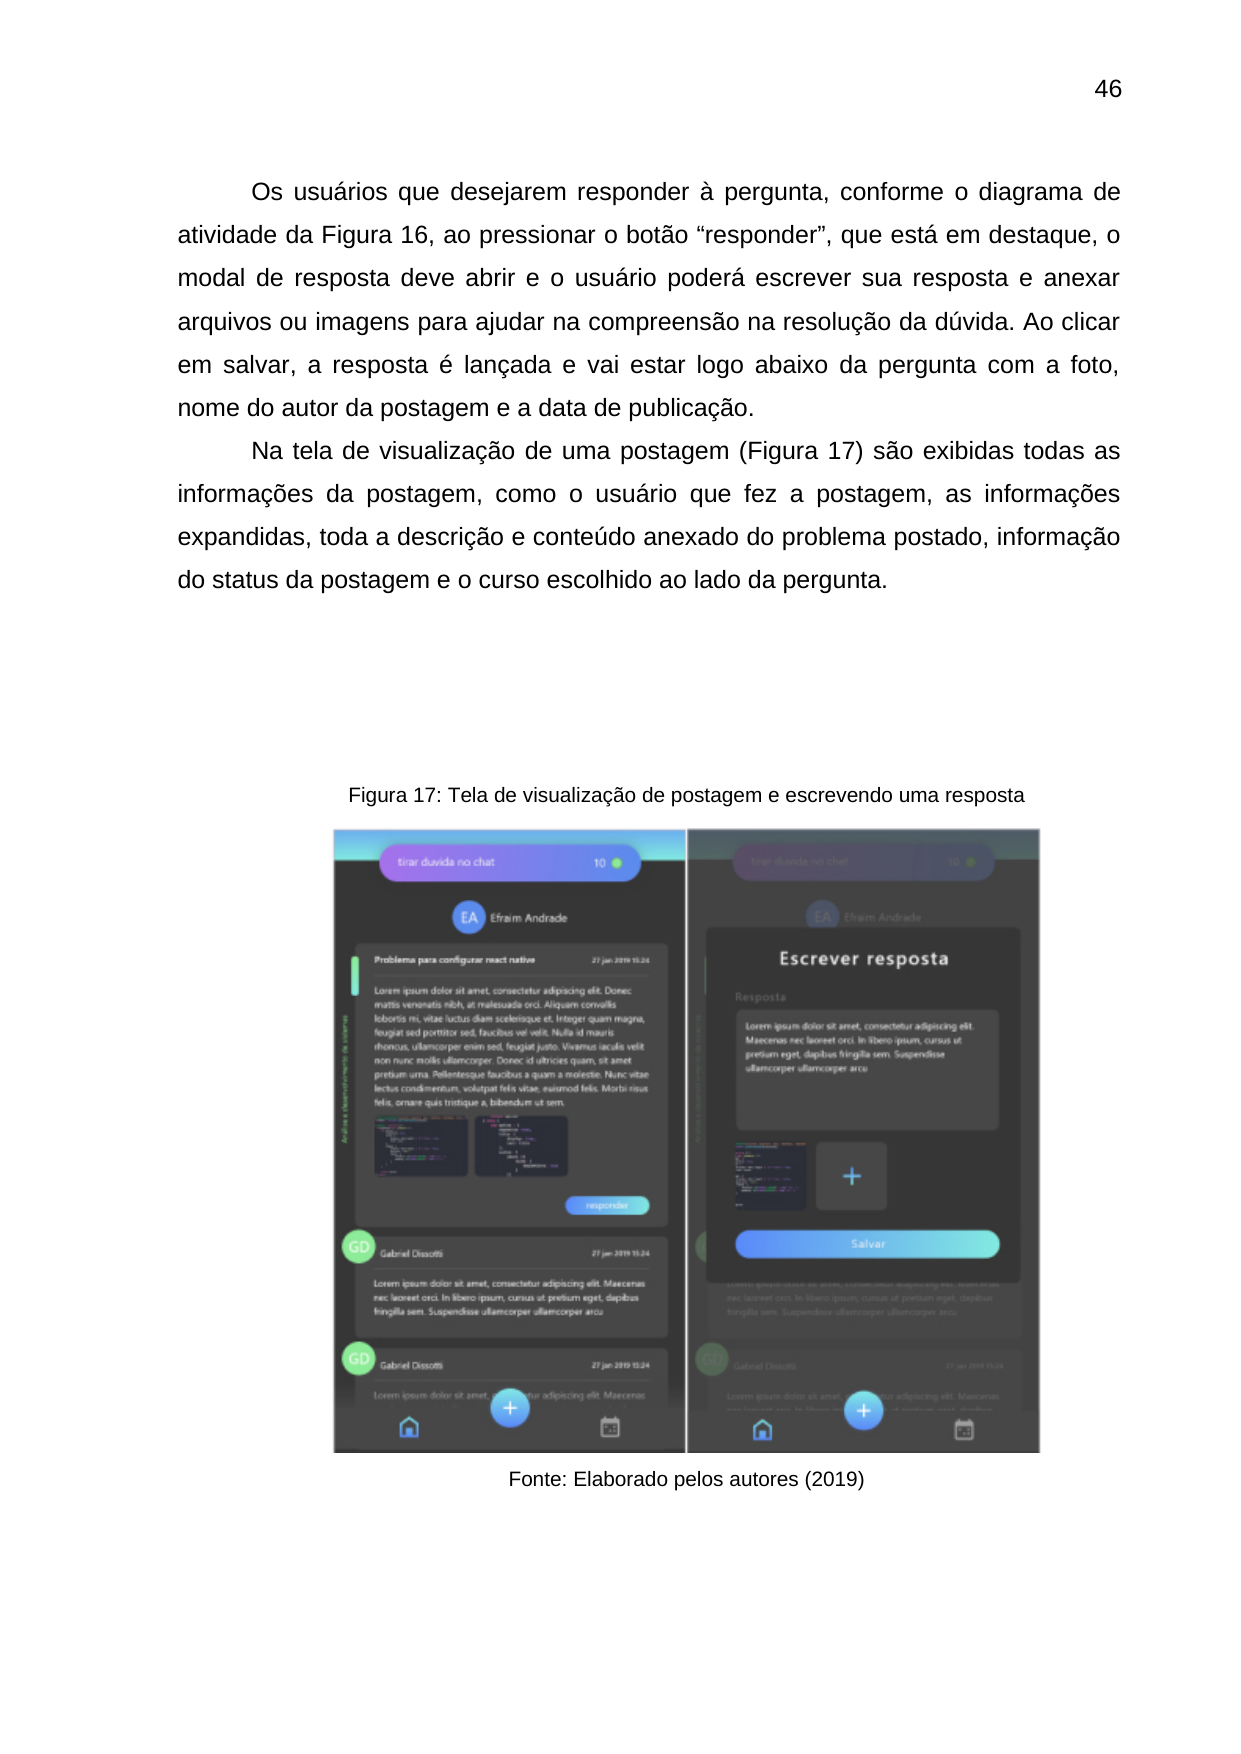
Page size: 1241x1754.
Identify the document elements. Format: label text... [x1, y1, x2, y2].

picture [331, 827, 1042, 1453]
text Figura 17: Tela de visualização de postagem e escrevendo uma resposta [177, 783, 1122, 807]
text Fonte: Elaborado pelos autores (2019) [177, 1467, 1122, 1491]
text Na tela de visualização de uma postagem (Figura 17) são exibidas todas as informações da postagem, como o usuário que fez a postagem, as informações expandidas, toda a descrição e conteúdo anexado do problema postado, informação do status da postagem e o curso escolhido ao lado da pergunta. [177, 436, 1122, 594]
